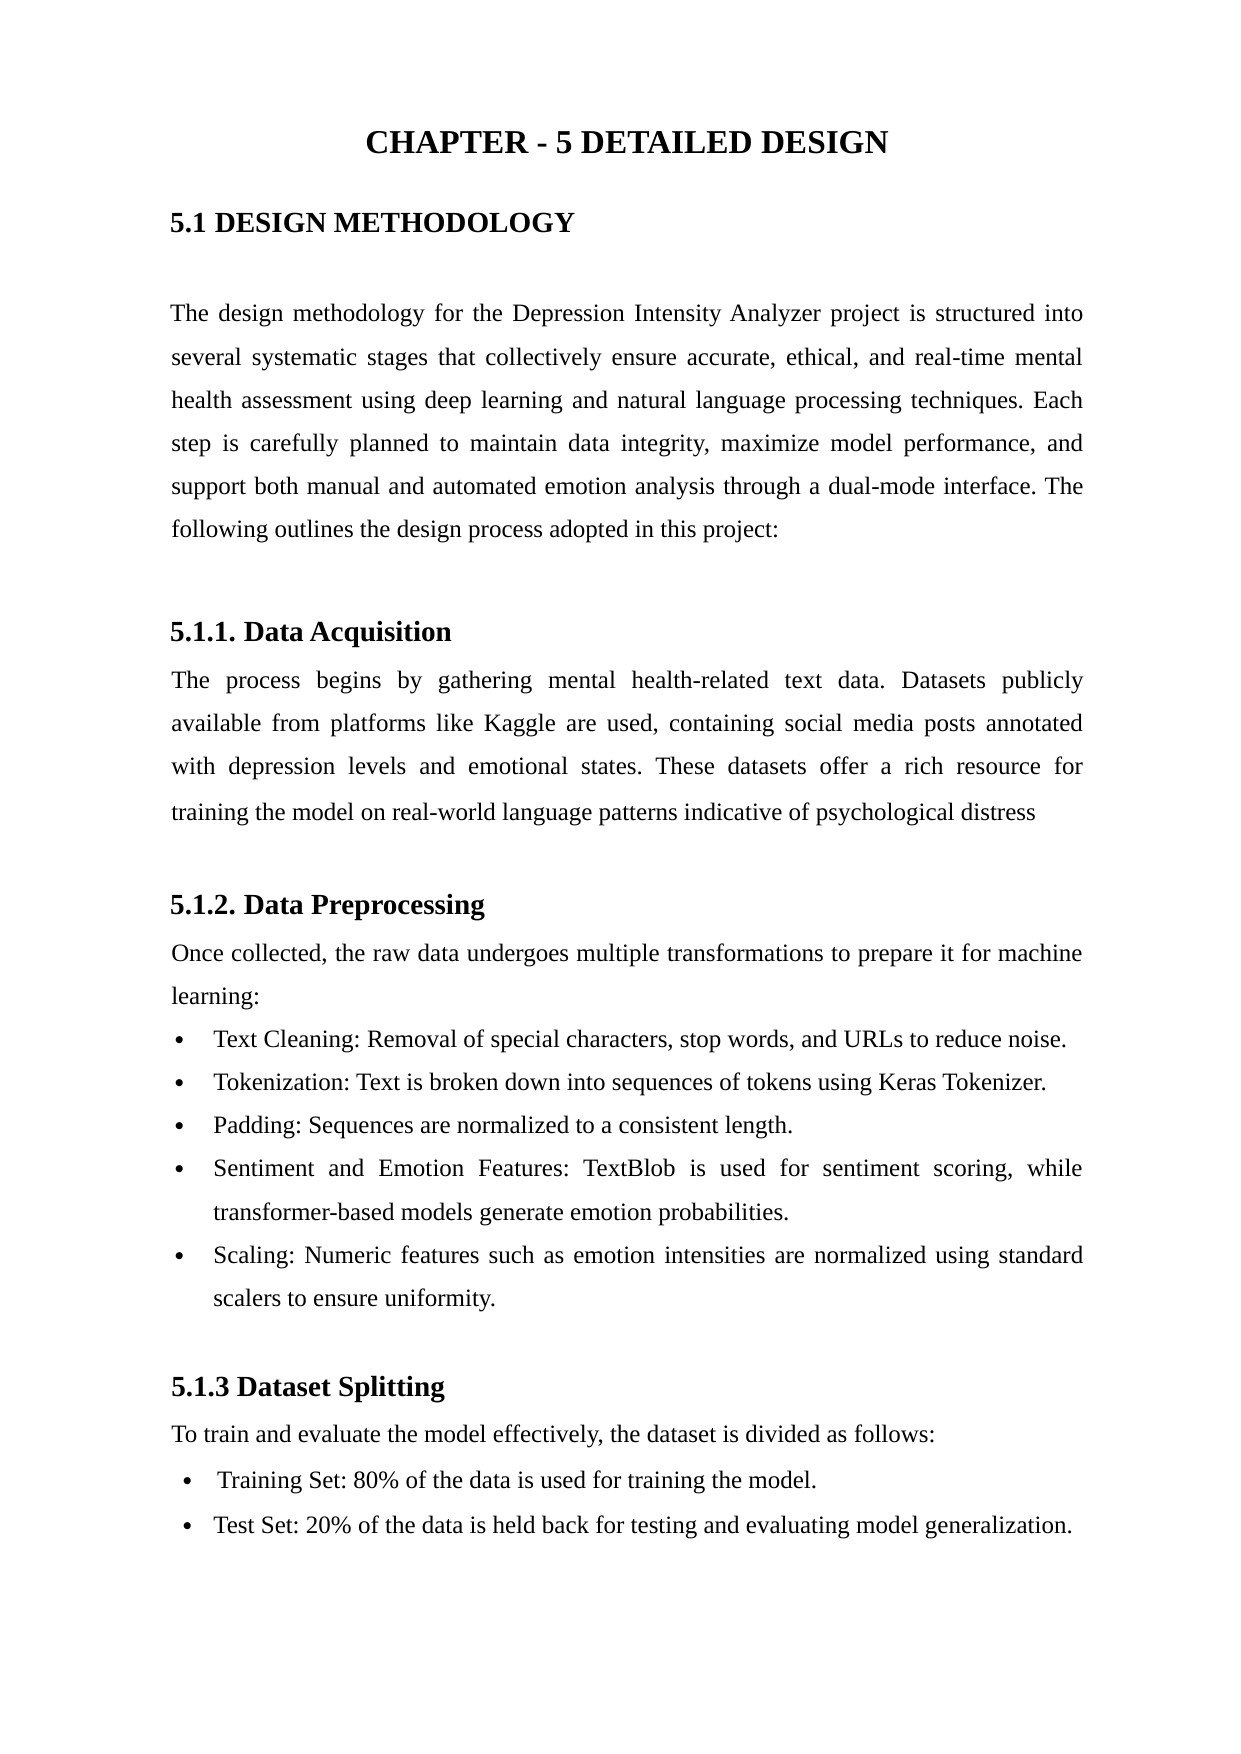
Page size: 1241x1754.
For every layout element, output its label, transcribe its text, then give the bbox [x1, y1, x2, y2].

subtitle 5.1.1. Data Acquisition [170, 614, 1084, 648]
list Text Cleaning: Removal of special characters, stop words, and URLs to reduce noise. [176, 1024, 1084, 1053]
list Padding: Sequences are normalized to a consistent length. [176, 1110, 1084, 1139]
text To train and evaluate the model effectively, the dataset is divided as follows: [171, 1419, 1084, 1448]
subtitle 5.1.2. Data Preprocessing [170, 887, 1084, 921]
list Training Set: 80% of the data is used for training the model. [184, 1465, 1084, 1493]
text Once collected, the raw data undergoes multiple transformations to prepare it for machine learning: [171, 938, 1084, 1010]
subtitle CHAPTER - 5 DETAILED DESIGN [170, 123, 1084, 161]
subtitle The design methodology for the Depression Intensity Analyzer project is structured into several systematic stages that collectively ensure accurate, ethical, and real-time mental health assessment using deep learning and natural language processing techniques. Each step is carefully planned to maintain data integrity, maximize model performance, and support both manual and automated emotion analysis through a dual-mode interface. The following outlines the design process adopted in this project: [170, 298, 1084, 543]
text 5.1.3 Dataset Splitting [171, 1369, 1084, 1403]
list Scaling: Numeric features such as emotion intensities are normalized using standard scalers to ensure uniformity. [176, 1240, 1084, 1312]
list Sentiment and Emotion Features: TextBlob is used for sentiment scoring, while transformer-based models generate emotion probabilities. [176, 1153, 1084, 1225]
list Test Set: 20% of the data is held back for testing and evaluating model generalization. [184, 1510, 1084, 1539]
list Tokenization: Text is broken down into sequences of tokens using Keras Tokenizer. [176, 1067, 1084, 1096]
subtitle 5.1 DESIGN METHODOLOGY [170, 205, 1084, 238]
text The process begins by gathering mental health-related text data. Datasets publicly available from platforms like Kaggle are used, containing social media posts annotated with depression levels and emotional states. These datasets offer a rich resource for training the model on real-world language patterns indicative of psychological distress [171, 665, 1084, 826]
